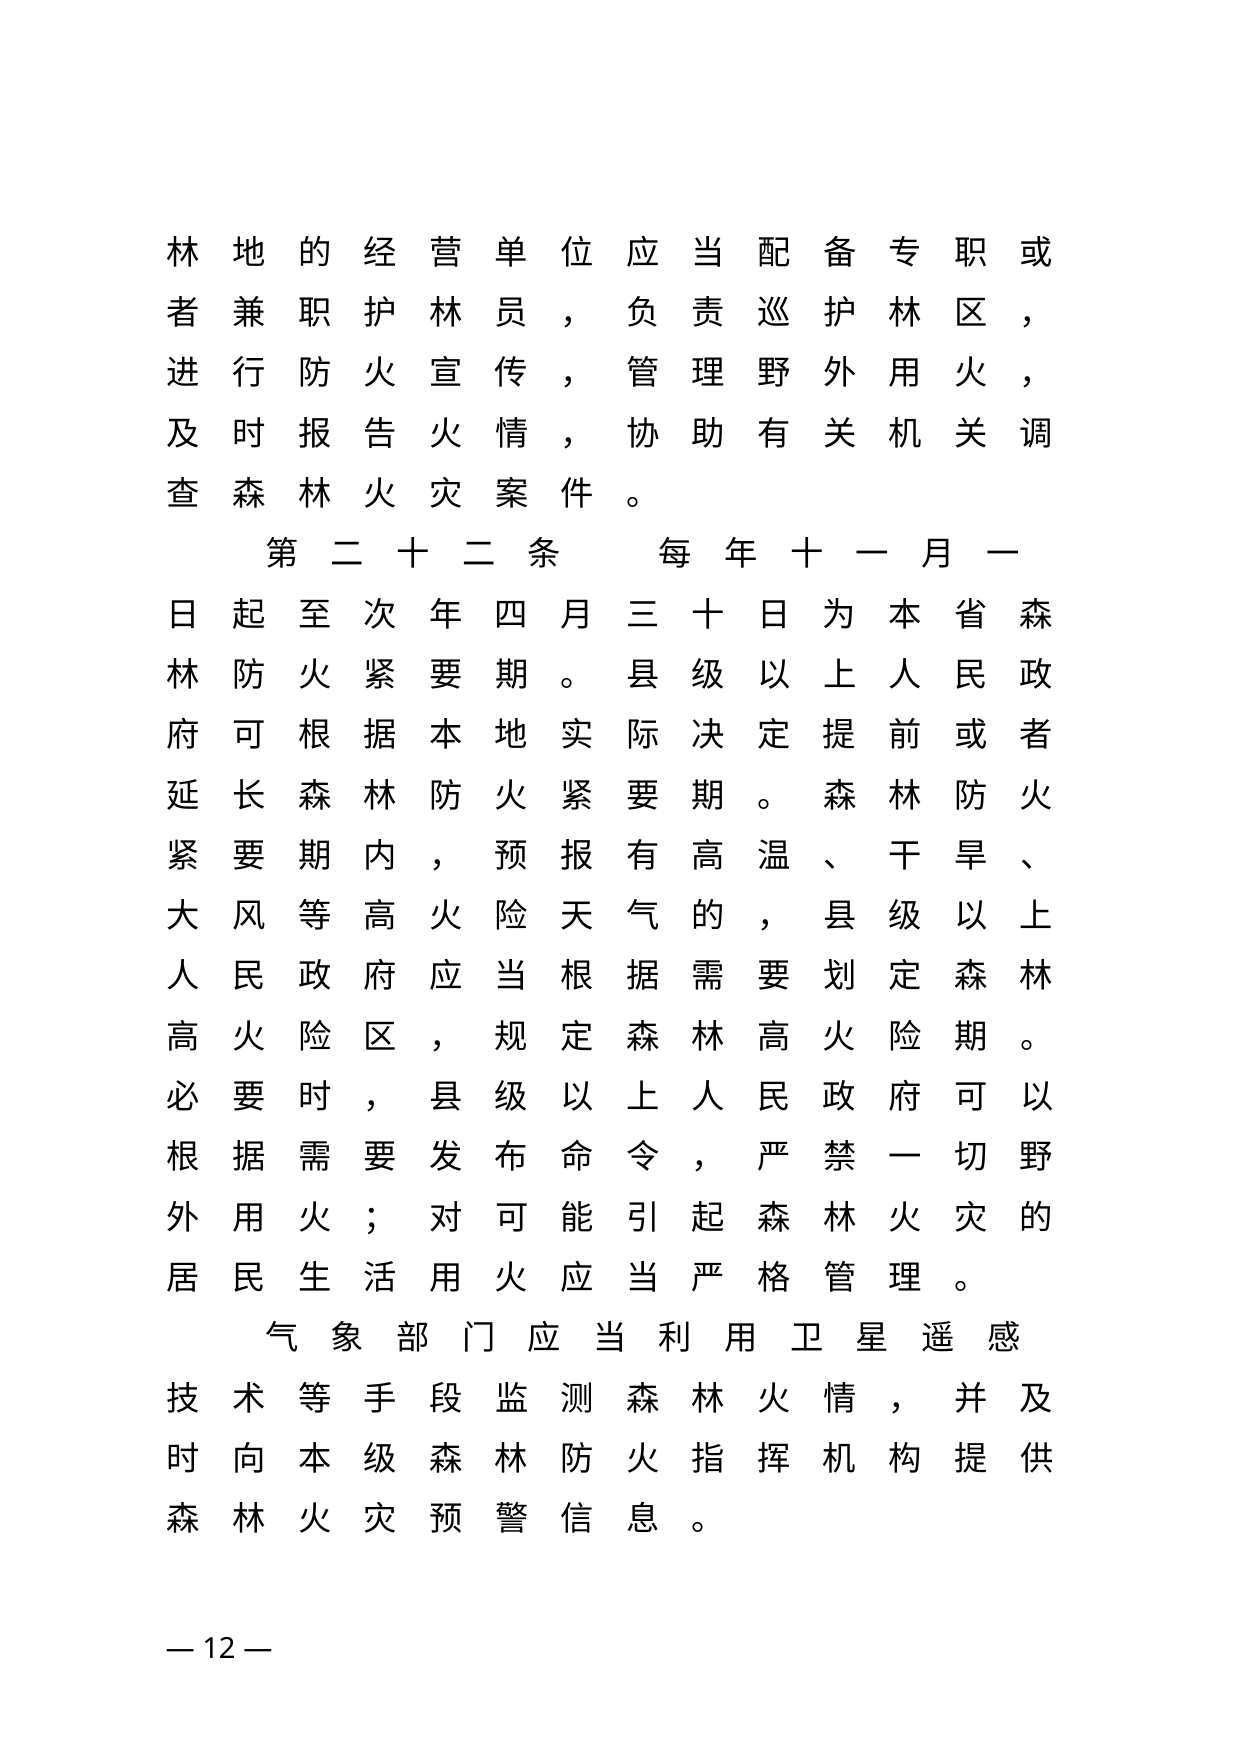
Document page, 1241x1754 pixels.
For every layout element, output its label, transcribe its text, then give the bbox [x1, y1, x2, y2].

text 气象部门应当利用卫星遥感技术等手段监测森林火情，并及时向本级森林防火指挥机构提供森林火灾预警信息。 [167, 1305, 1085, 1546]
text 第二十二条 每年十一月一日起至次年四月三十日为本省森林防火紧要期。县级以上人民政府可根据本地实际决定提前或者延长森林防火紧要期。森林防火紧要期内，预报有高温、干旱、大风等高火险天气的，县级以上人民政府应当根据需要划定森林高火险区，规定森林高火险期。必要时，县级以上人民政府可以根据需要发布命令，严禁一切野外用火；对可能引起森林火灾的居民生活用火应当严格管理。 [167, 521, 1085, 1305]
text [167, 219, 1085, 521]
